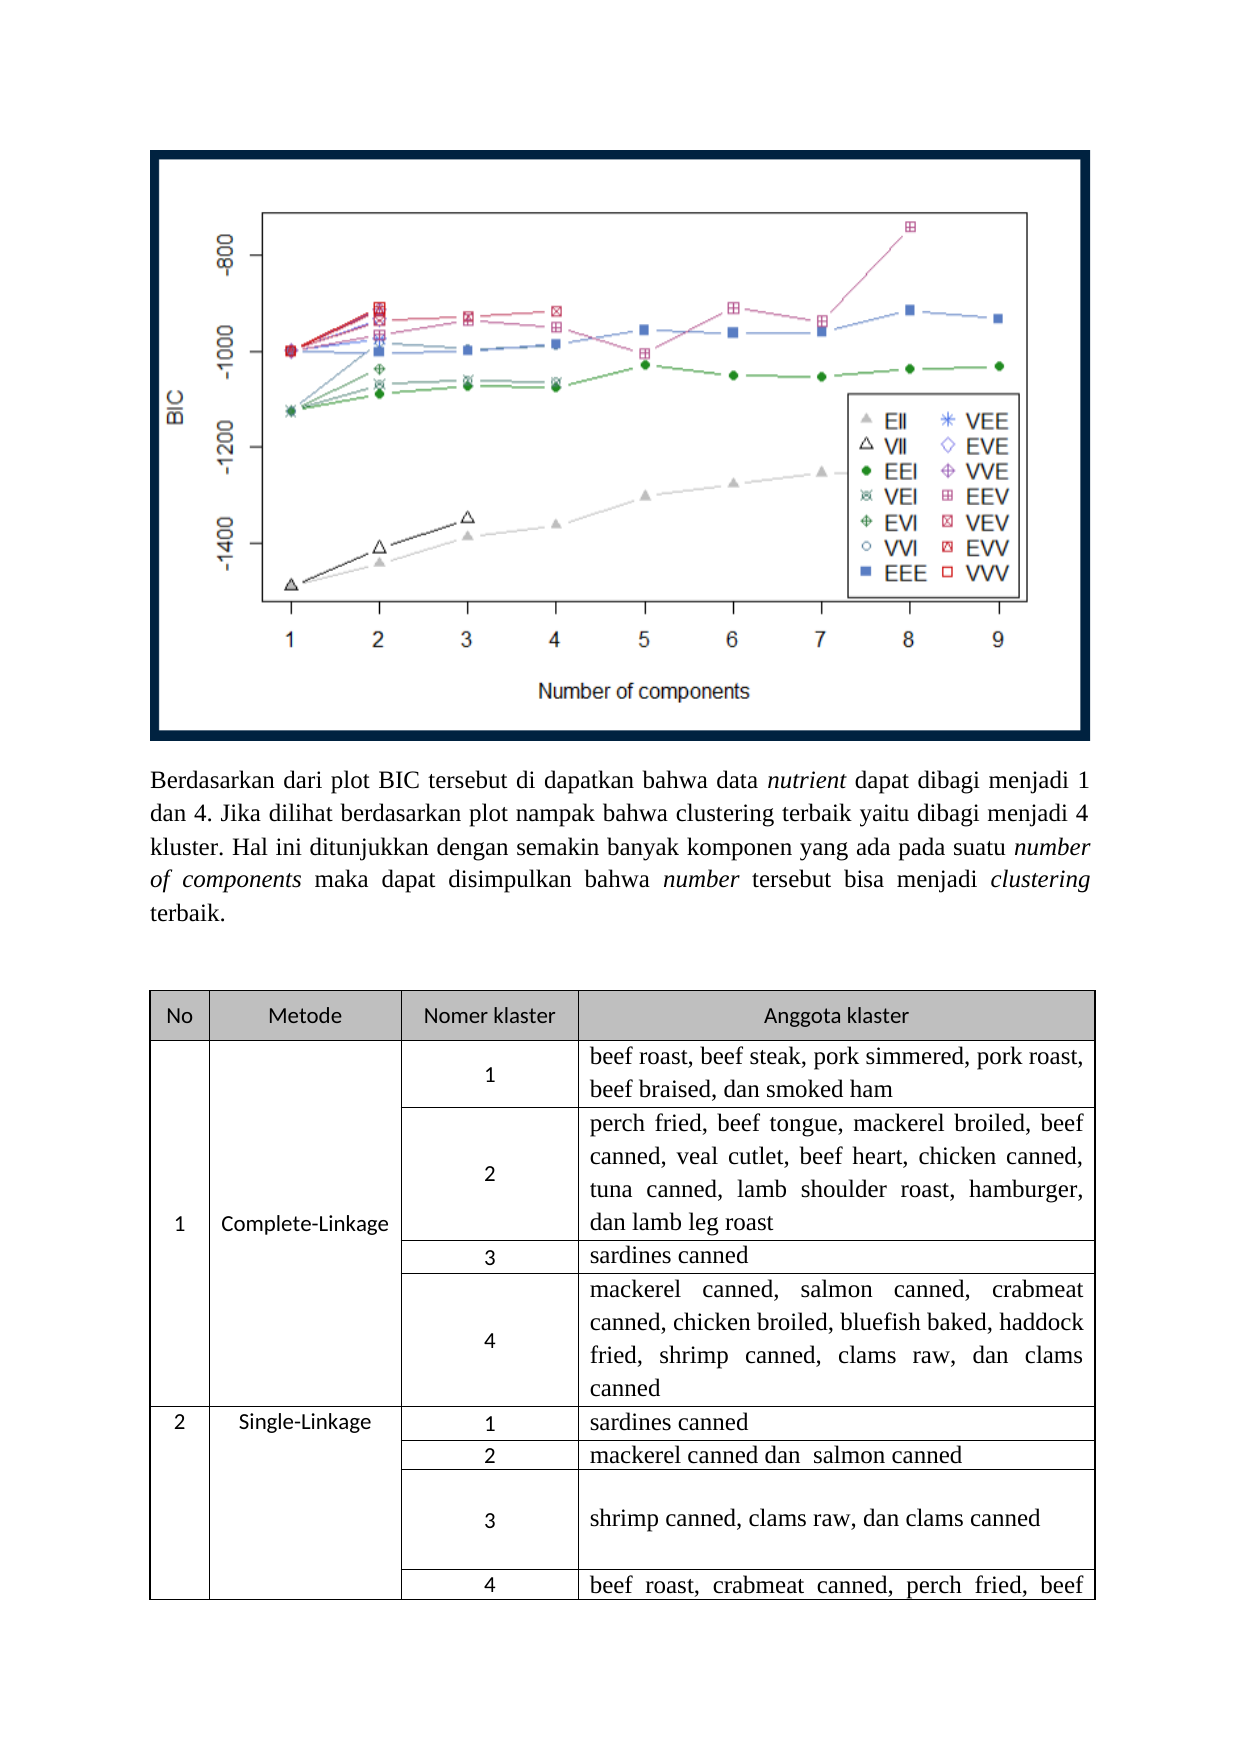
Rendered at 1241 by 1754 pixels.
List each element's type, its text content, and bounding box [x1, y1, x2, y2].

table_header Anggota klaster [579, 991, 1094, 1040]
text Berdasarkan dari plot BIC tersebut di dapatkan bahwa data nutrient dapat dibagi menjadi 1 dan 4. Jika dilihat berdasarkan plot nampak bahwa clustering terbaik yaitu dibagi menjadi 4 kluster. Hal ini ditunjukkan dengan semakin banyak komponen yang ada pada suatu number of components maka dapat disimpulkan bahwa number tersebut bisa menjadi clustering terbaik. [150, 766, 1090, 926]
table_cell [579, 1570, 1094, 1599]
table_header Nomer klaster [402, 991, 578, 1040]
picture [150, 150, 1091, 741]
table_cell Single-Linkage [210, 1407, 401, 1599]
table_cell 1 [402, 1041, 578, 1107]
table_cell shrimp canned, clams raw, dan clams canned [579, 1470, 1094, 1569]
table_cell perch fried, beef tongue, mackerel broiled, beef canned, veal cutlet, beef heart, chicken canned, tuna canned, lamb shoulder roast, hamburger, dan lamb leg roast [579, 1108, 1094, 1239]
table_cell 2 [402, 1441, 578, 1469]
table_cell 3 [402, 1241, 578, 1273]
table_cell Complete-Linkage [210, 1041, 401, 1406]
table_cell beef roast, beef steak, pork simmered, pork roast, beef braised, dan smoked ham [579, 1041, 1094, 1107]
table_cell 4 [402, 1274, 578, 1406]
table_cell 2 [151, 1407, 209, 1599]
table_cell 1 [151, 1041, 209, 1406]
table_cell 2 [402, 1108, 578, 1239]
table_cell 3 [402, 1470, 578, 1569]
table_header Metode [210, 991, 401, 1040]
table_cell sardines canned [579, 1407, 1094, 1439]
table_cell 1 [402, 1407, 578, 1439]
table_cell 4 [402, 1570, 578, 1599]
table_header No [151, 991, 209, 1040]
table_cell mackerel canned dan salmon canned [579, 1441, 1094, 1469]
table_cell mackerel canned, salmon canned, crabmeat canned, chicken broiled, bluefish baked, haddock fried, shrimp canned, clams raw, dan clams canned [579, 1274, 1094, 1406]
table_cell sardines canned [579, 1241, 1094, 1273]
